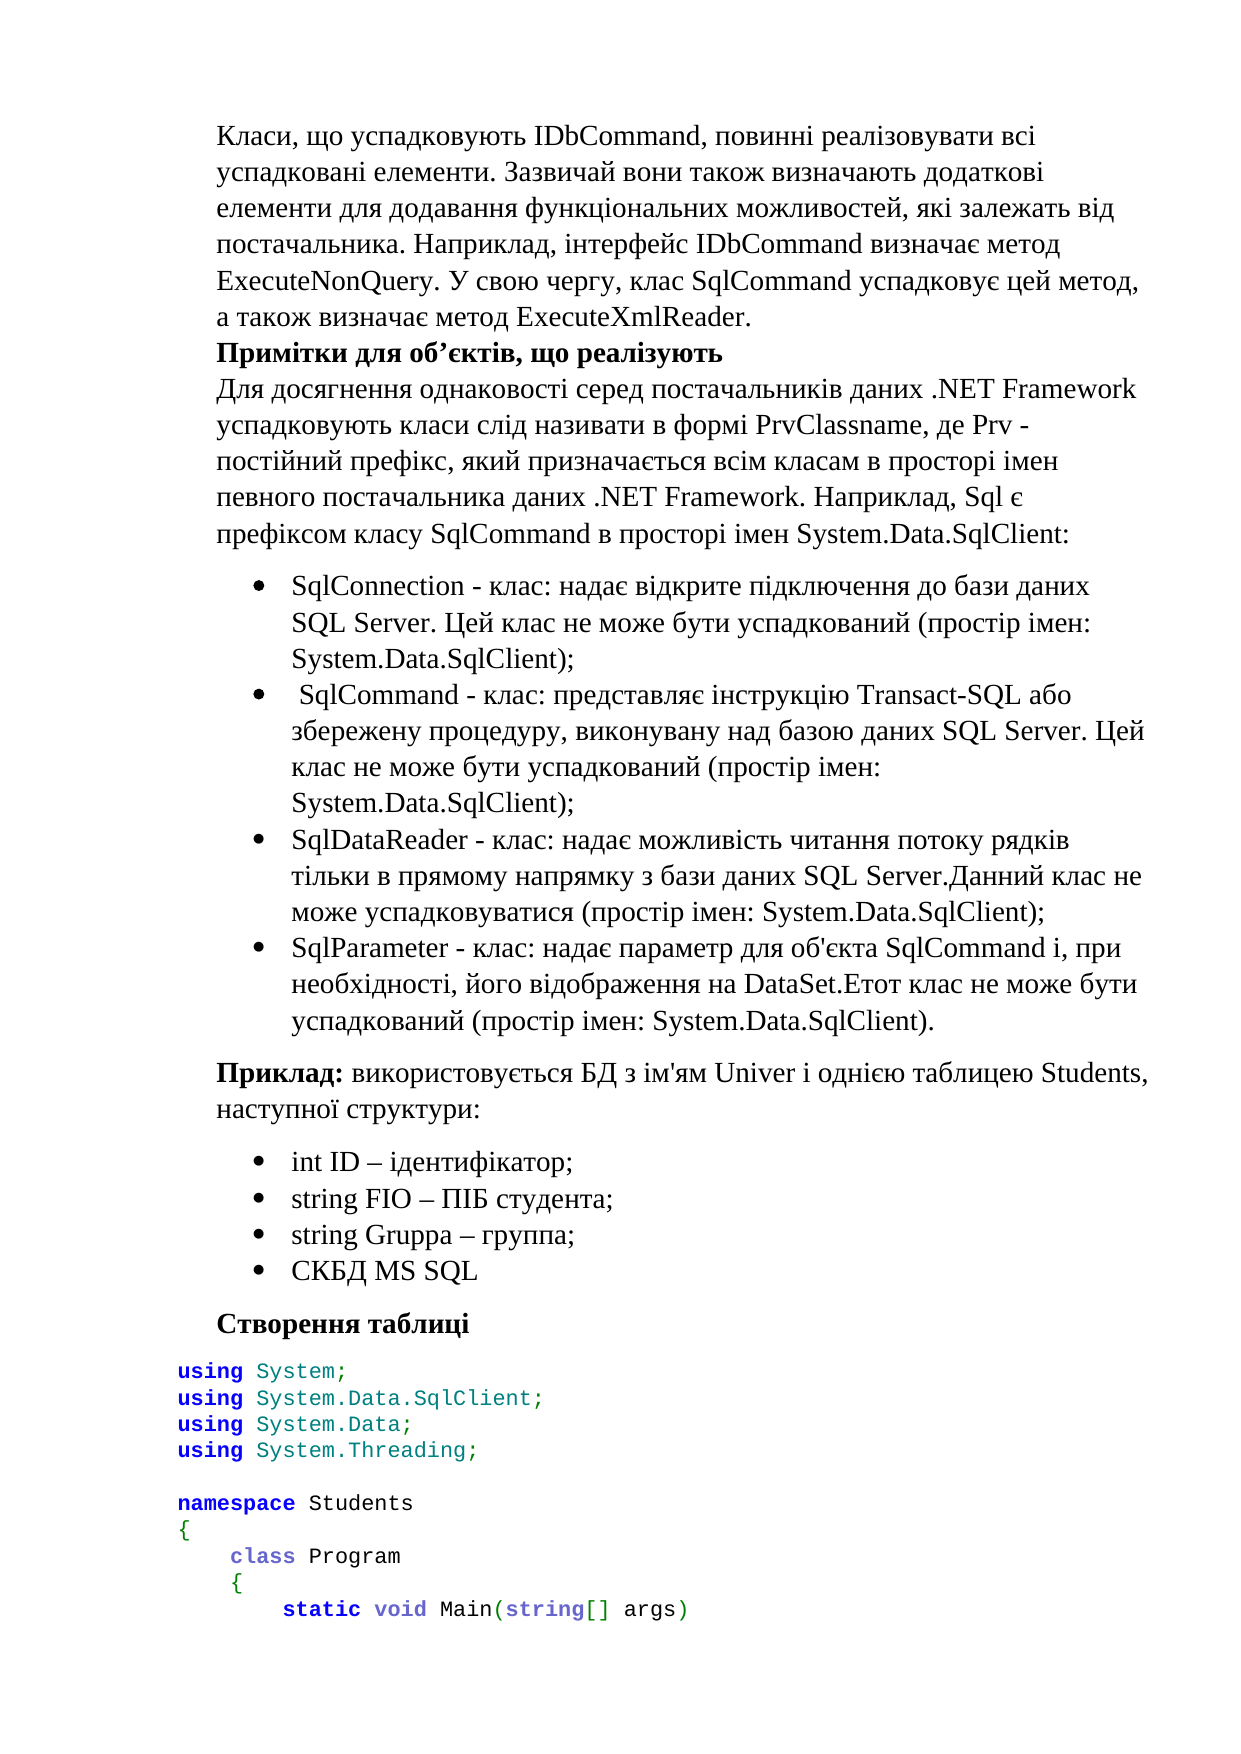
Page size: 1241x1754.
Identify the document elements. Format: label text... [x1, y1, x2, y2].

list int ID – ідентифікатор; [254, 1144, 1152, 1178]
text Приклад: використовується БД з ім'ям Univer і однією таблицею Students, наступної структури: [216, 1056, 1152, 1125]
text using System; [177, 1359, 1152, 1385]
list string FIO – ПІБ студента; [254, 1181, 1152, 1214]
text { [177, 1570, 1152, 1596]
list SqlDataReader - клас: надає можливість читання потоку рядків тільки в прямому напрямку з бази даних SQL Server.Данний клас не може успадковуватися (простір імен: System.Data.SqlClient); [254, 822, 1152, 928]
list string Gruppa – группа; [254, 1217, 1152, 1251]
text namespace Students [177, 1491, 1152, 1517]
text { [177, 1517, 1152, 1543]
text Примітки для об’єктів, що реалізують [216, 335, 1152, 368]
text Класи, що успадковують IDbCommand, повинні реалізовувати всі успадковані елементи. Зазвичай вони також визначають додаткові елементи для додавання функціональних можливостей, які залежать від постачальника. Наприклад, інтерфейс IDbCommand визначає метод ExecuteNonQuery. У свою чергу, клас SqlCommand успадковує цей метод, а також визначає метод ExecuteXmlReader. [216, 118, 1152, 332]
text using System.Data; [177, 1412, 1152, 1438]
text Для досягнення однаковості серед постачальників даних .NET Framework успадковують класи слід називати в формі PrvClassname, де Prv - постійний префікс, який призначається всім класам в просторі імен певного постачальника даних .NET Framework. Наприклад, Sql є префіксом класу SqlCommand в просторі імен System.Data.SqlClient: [216, 371, 1152, 549]
list СКБД MS SQL [254, 1253, 1152, 1287]
text class Program [177, 1543, 1152, 1570]
list SqlParameter - клас: надає параметр для об'єкта SqlCommand і, при необхідності, його відображення на DataSet.Етот клас не може бути успадкований (простір імен: System.Data.SqlClient). [254, 930, 1152, 1036]
text static void (string[] args) [177, 1596, 1152, 1622]
list SqlConnection - клас: надає відкрите підключення до бази даних SQL Server. Цей клас не може бути успадкований (простір імен: System.Data.SqlClient); [254, 568, 1152, 674]
text using System.Data.SqlClient; [177, 1385, 1152, 1412]
text using System.Threading; [177, 1438, 1152, 1464]
list SqlCommand - клас: представляє інструкцію Transact-SQL або збережену процедуру, виконувану над базою даних SQL Server. Цей клас не може бути успадкований (простір імен: System.Data.SqlClient); [254, 677, 1152, 819]
text Створення таблиці [216, 1306, 1152, 1340]
